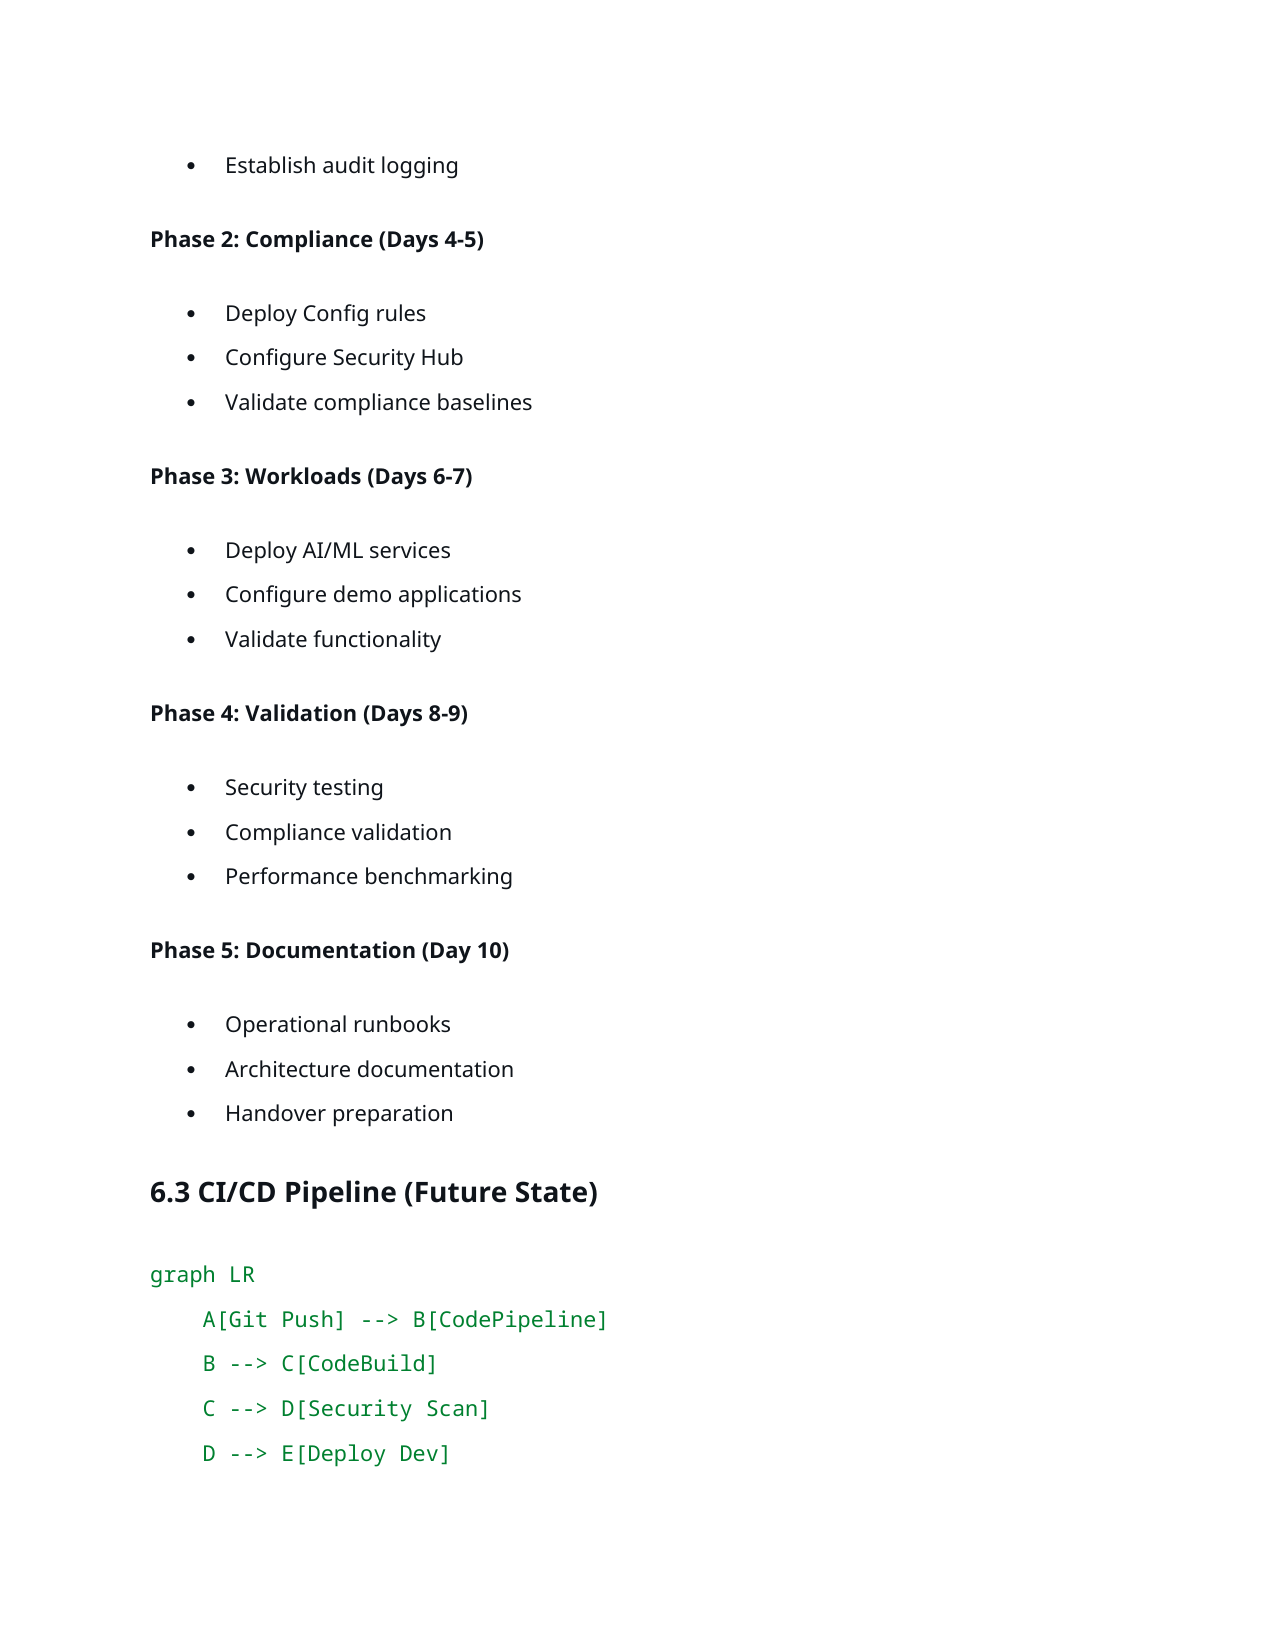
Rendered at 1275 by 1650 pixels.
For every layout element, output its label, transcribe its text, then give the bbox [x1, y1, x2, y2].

text 6.3 CI/CD Pipeline (Future State) [150, 1172, 1125, 1211]
text C --> D[Security Scan] [150, 1393, 1125, 1423]
list Validate compliance baselines [187, 387, 1125, 417]
text Phase 4: Validation (Days 8-9) [150, 698, 1125, 728]
list Configure Security Hub [187, 342, 1125, 372]
text Phase 3: Workloads (Days 6-7) [150, 461, 1125, 491]
text A[Git Push] --> B[CodePipeline] [150, 1303, 1125, 1333]
list Architecture documentation [187, 1054, 1125, 1083]
list Handover preparation [187, 1098, 1125, 1128]
text B --> C[CodeBuild] [150, 1348, 1125, 1378]
text Phase 5: Documentation (Day 10) [150, 935, 1125, 965]
list Configure demo applications [187, 579, 1125, 609]
list Establish audit logging [187, 150, 1125, 180]
list Deploy Config rules [187, 298, 1125, 327]
list Security testing [187, 772, 1125, 802]
text Phase 2: Compliance (Days 4-5) [150, 224, 1125, 254]
list Deploy AI/ML services [187, 535, 1125, 564]
list Validate functionality [187, 624, 1125, 654]
list Performance benchmarking [187, 861, 1125, 891]
list Compliance validation [187, 817, 1125, 846]
text graph LR [150, 1259, 1125, 1289]
list Operational runbooks [187, 1009, 1125, 1039]
text D --> E[Deploy Dev] [150, 1438, 1125, 1467]
